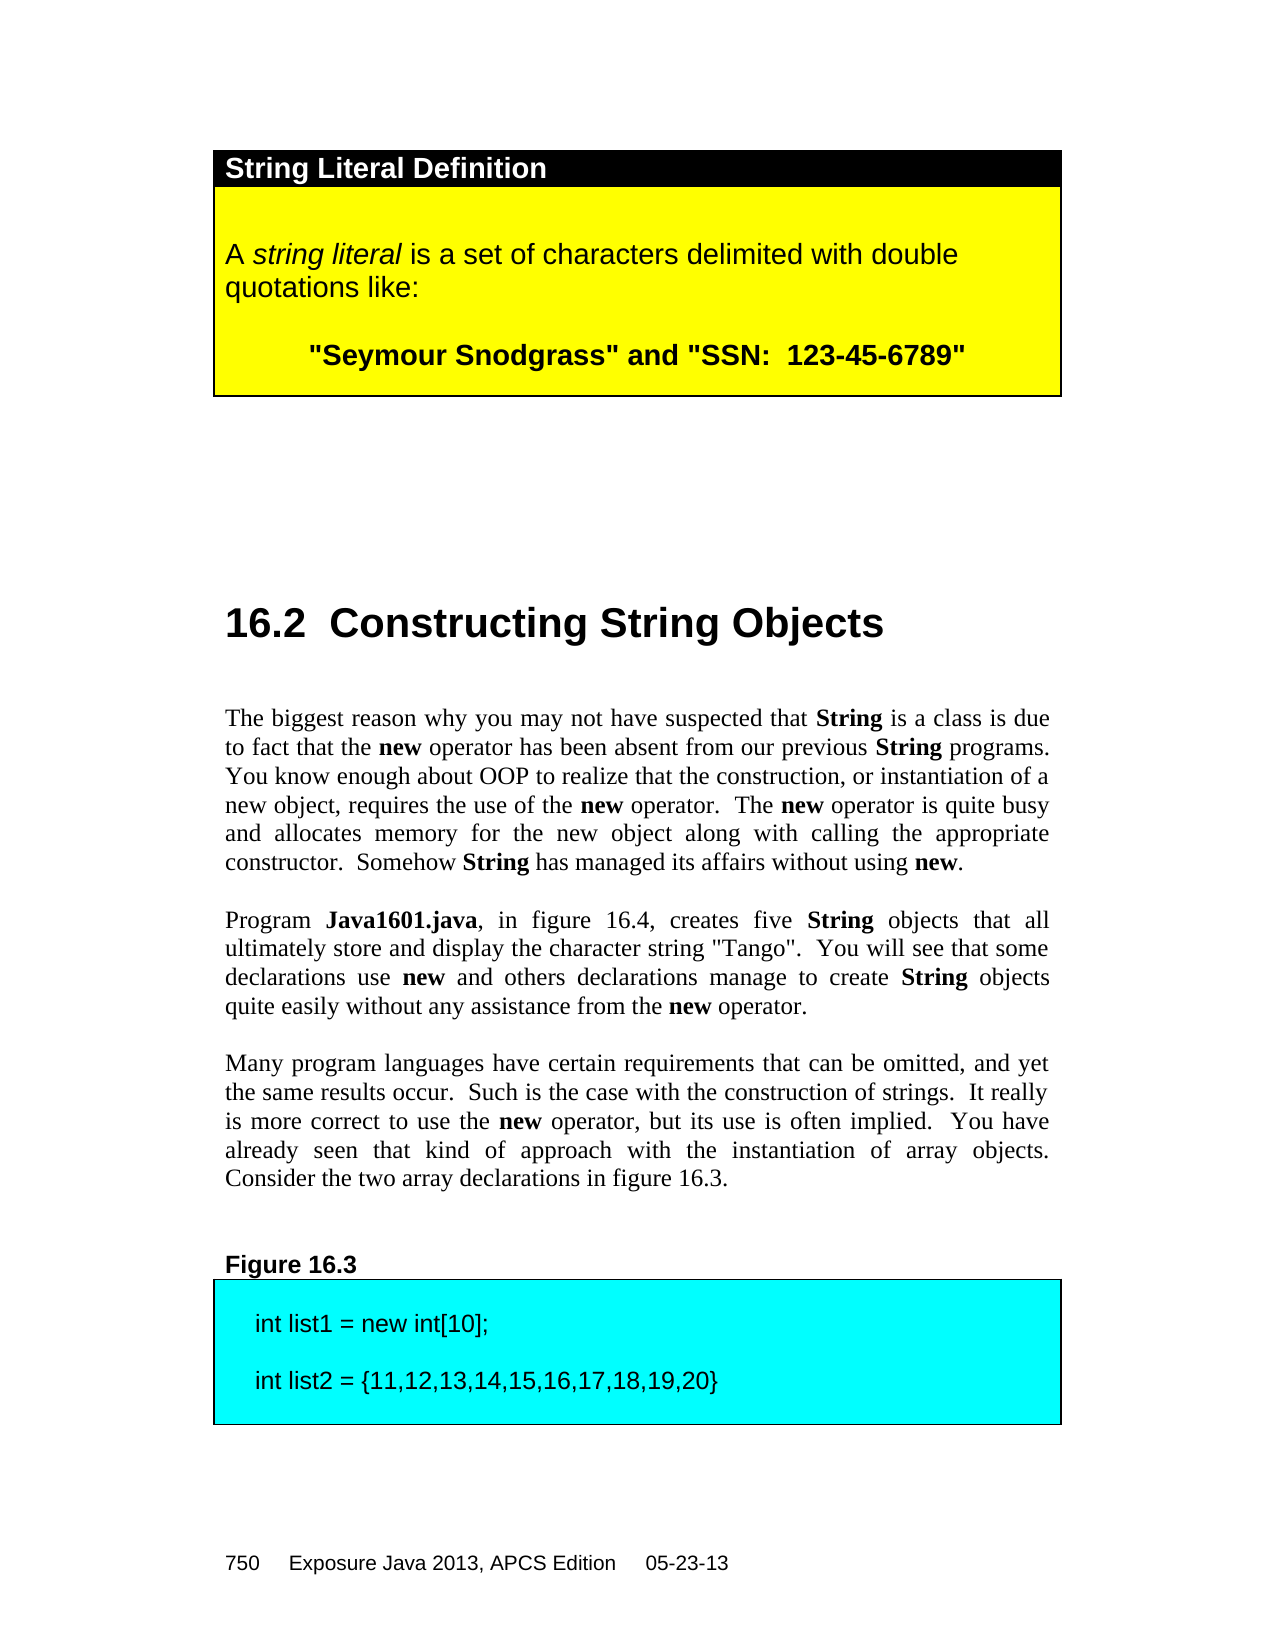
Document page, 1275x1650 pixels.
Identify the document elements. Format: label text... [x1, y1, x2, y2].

text Program Java1601.java, in figure 16.4, creates five String objects that all ultimately store and display the character string "Tango". You will see that some declarations use new and others declarations manage to create String objects quite easily without any assistance from the new operator. [225, 905, 1050, 1020]
text Figure 16.3 [225, 1250, 1050, 1278]
text The biggest reason why you may not have suspected that String is a class is due to fact that the new operator has been absent from our previous String programs. You know enough about OOP to realize that the construction, or instantiation of a new object, requires the use of the new operator. The new operator is quite busy and allocates memory for the new object along with calling the appropriate constructor. Somehow String has managed its affairs without using new. [225, 703, 1050, 876]
table_header String Literal Definition [215, 152, 1060, 185]
table_cell A string literal is a set of characters delimited with double quotations like: "Seymour Snodgrass" and "SSN: 123-45-6789" [215, 187, 1060, 395]
text 16.2 Constructing String Objects [225, 598, 1050, 646]
table_header int list1 = new int[10]; int list2 = {11,12,13,14,15,16,17,18,19,20} [215, 1280, 1060, 1424]
text Many program languages have certain requirements that can be omitted, and yet the same results occur. Such is the case with the construction of strings. It really is more correct to use the new operator, but its use is often implied. You have already seen that kind of approach with the instantiation of array objects. Consider the two array declarations in figure 16.3. [225, 1048, 1050, 1192]
